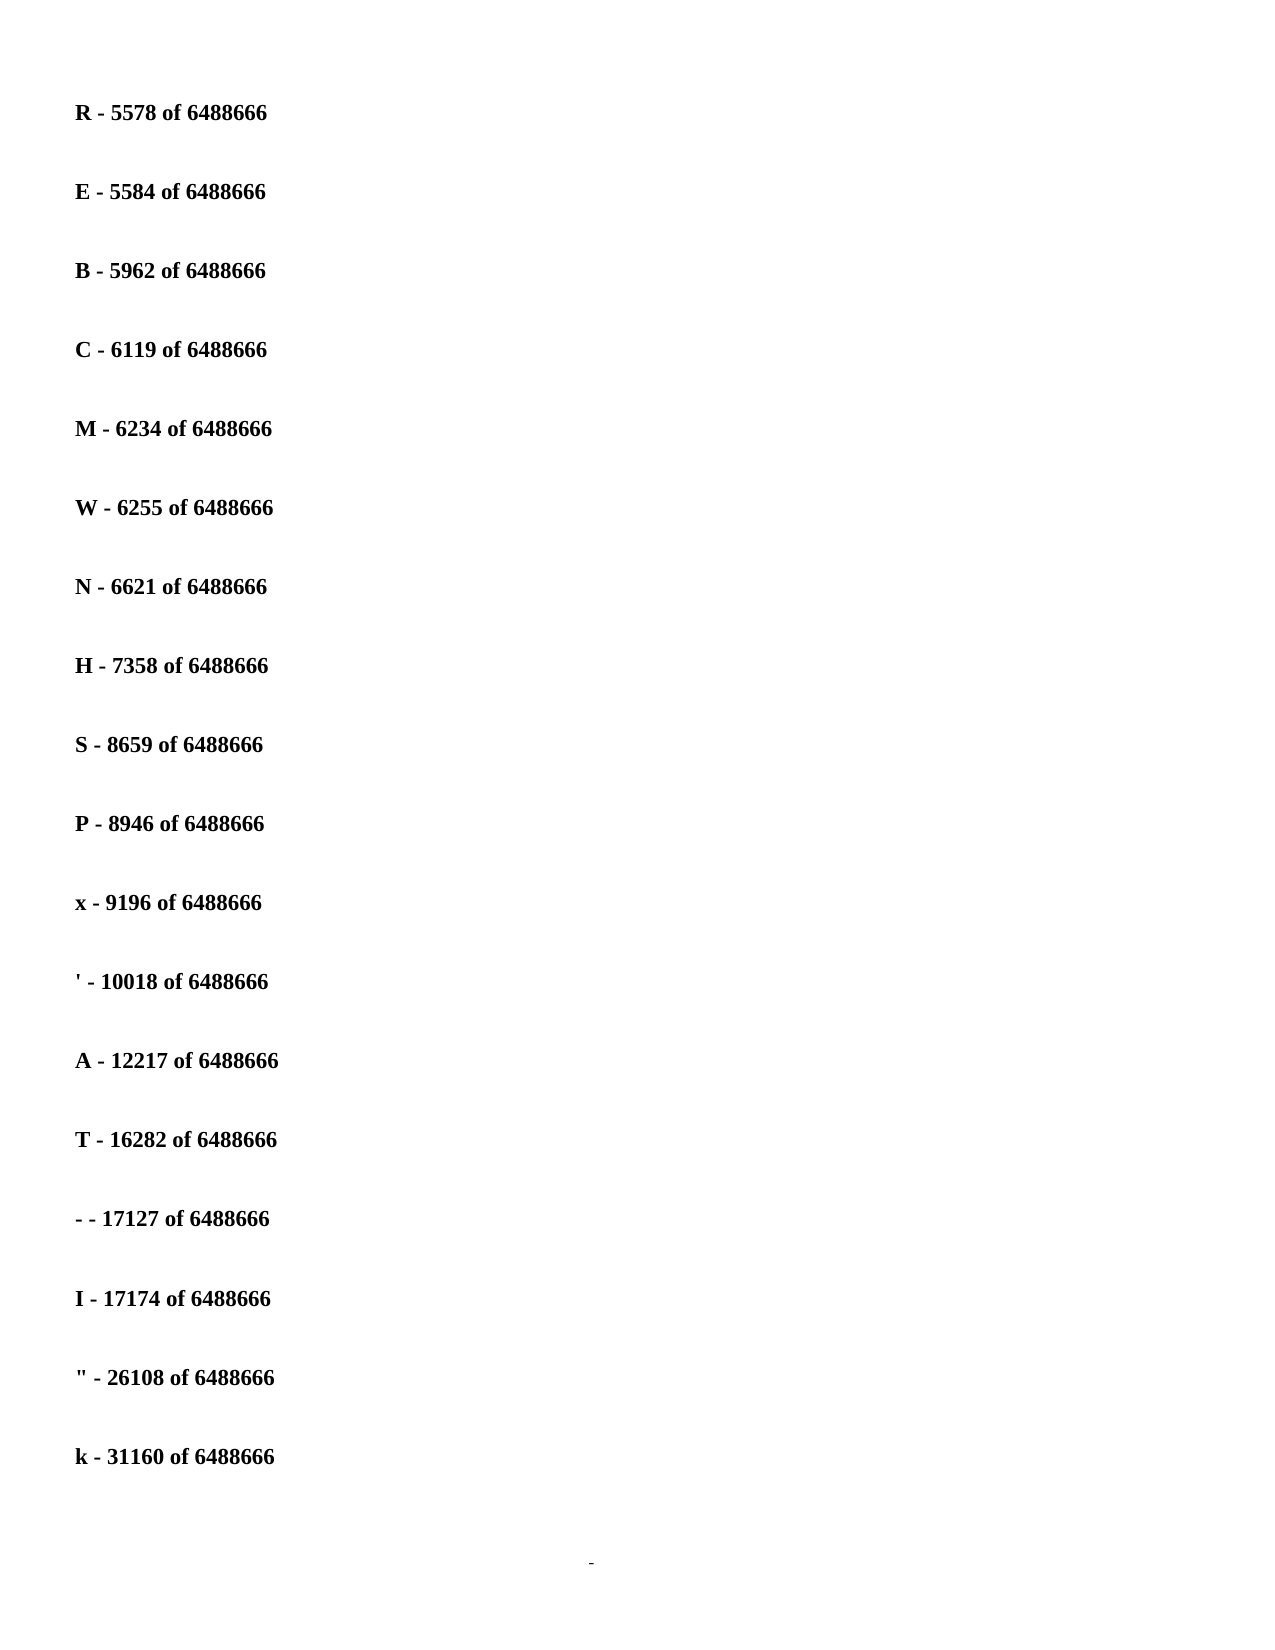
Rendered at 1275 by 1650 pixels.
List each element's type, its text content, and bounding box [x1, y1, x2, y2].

text k - 31160 of 6488666 [75, 1443, 1200, 1469]
text I - 17174 of 6488666 [75, 1284, 1200, 1311]
text ' - 10018 of 6488666 [75, 968, 1200, 995]
text H - 7358 of 6488666 [75, 652, 1200, 678]
text W - 6255 of 6488666 [75, 494, 1200, 520]
text M - 6234 of 6488666 [75, 415, 1200, 441]
text " - 26108 of 6488666 [75, 1364, 1200, 1390]
text N - 6621 of 6488666 [75, 573, 1200, 599]
text T - 16282 of 6488666 [75, 1126, 1200, 1153]
text x - 9196 of 6488666 [75, 889, 1200, 916]
text A - 12217 of 6488666 [75, 1047, 1200, 1074]
text R - 5578 of 6488666 [75, 99, 1200, 125]
text - - 17127 of 6488666 [75, 1206, 1200, 1232]
text B - 5962 of 6488666 [75, 257, 1200, 283]
text S - 8659 of 6488666 [75, 731, 1200, 757]
text C - 6119 of 6488666 [75, 336, 1200, 362]
text E - 5584 of 6488666 [75, 178, 1200, 204]
text P - 8946 of 6488666 [75, 810, 1200, 837]
